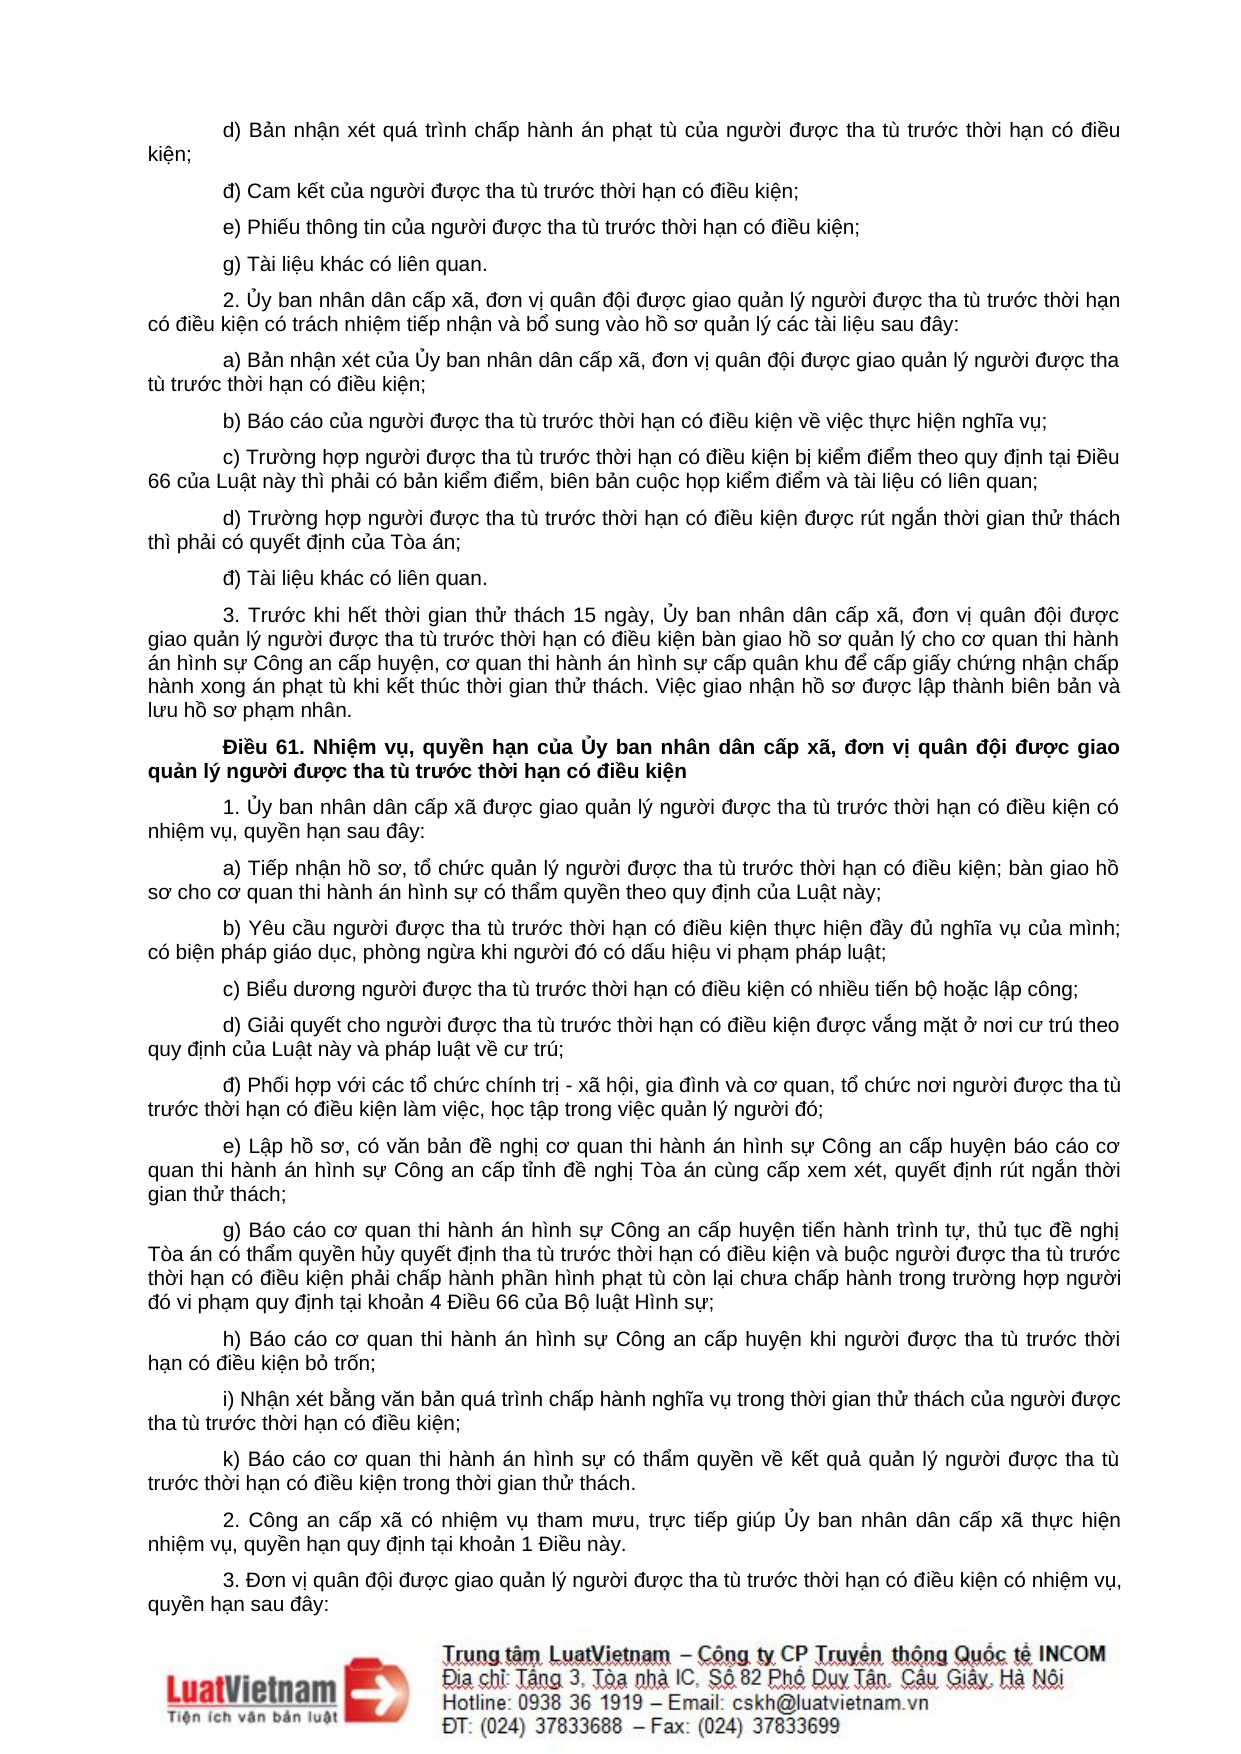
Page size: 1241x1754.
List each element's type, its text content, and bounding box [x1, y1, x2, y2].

text k) Báo cáo cơ quan thi hành án hình sự có thẩm quyền về kết quả quản lý người được tha tù trước thời hạn có điều kiện trong thời gian thử thách. [148, 1447, 1122, 1495]
text 3. Trước khi hết thời gian thử thách 15 ngày, Ủy ban nhân dân cấp xã, đơn vị quân đội được giao quản lý người được tha tù trước thời hạn có điều kiện bàn giao hồ sơ quản lý cho cơ quan thi hành án hình sự Công an cấp huyện, cơ quan thi hành án hình sự cấp quân khu để cấp giấy chứng nhận chấp hành xong án phạt tù khi kết thúc thời gian thử thách. Việc giao nhận hồ sơ được lập thành biên bản và lưu hồ sơ phạm nhân. [148, 602, 1122, 722]
text c) Trường hợp người được tha tù trước thời hạn có điều kiện bị kiểm điểm theo quy định tại Điều 66 của Luật này thì phải có bản kiểm điểm, biên bản cuộc họp kiểm điểm và tài liệu có liên quan; [148, 445, 1122, 493]
text Điều 61. Nhiệm vụ, quyền hạn của Ủy ban nhân dân cấp xã, đơn vị quân đội được giao quản lý người được tha tù trước thời hạn có điều kiện [148, 735, 1122, 783]
text 1. Ủy ban nhân dân cấp xã được giao quản lý người được tha tù trước thời hạn có điều kiện có nhiệm vụ, quyền hạn sau đây: [148, 795, 1122, 843]
text g) Tài liệu khác có liên quan. [148, 251, 1122, 275]
text g) Báo cáo cơ quan thi hành án hình sự Công an cấp huyện tiến hành trình tự, thủ tục đề nghị Tòa án có thẩm quyền hủy quyết định tha tù trước thời hạn có điều kiện và buộc người được tha tù trước thời hạn có điều kiện phải chấp hành phần hình phạt tù còn lại chưa chấp hành trong trường hợp người đó vi phạm quy định tại khoản 4 Điều 66 của Bộ luật Hình sự; [148, 1218, 1122, 1314]
text h) Báo cáo cơ quan thi hành án hình sự Công an cấp huyện khi người được tha tù trước thời hạn có điều kiện bỏ trốn; [148, 1326, 1122, 1374]
text a) Bản nhận xét của Ủy ban nhân dân cấp xã, đơn vị quân đội được giao quản lý người được tha tù trước thời hạn có điều kiện; [148, 348, 1122, 396]
text d) Trường hợp người được tha tù trước thời hạn có điều kiện được rút ngắn thời gian thử thách thì phải có quyết định của Tòa án; [148, 506, 1122, 553]
text c) Biểu dương người được tha tù trước thời hạn có điều kiện có nhiều tiến bộ hoặc lập công; [148, 976, 1122, 1000]
text e) Lập hồ sơ, có văn bản đề nghị cơ quan thi hành án hình sự Công an cấp huyện báo cáo cơ quan thi hành án hình sự Công an cấp tỉnh đề nghị Tòa án cùng cấp xem xét, quyết định rút ngắn thời gian thử thách; [148, 1134, 1122, 1206]
text 2. Ủy ban nhân dân cấp xã, đơn vị quân đội được giao quản lý người được tha tù trước thời hạn có điều kiện có trách nhiệm tiếp nhận và bổ sung vào hồ sơ quản lý các tài liệu sau đây: [148, 288, 1122, 336]
text 3. Đơn vị quân đội được giao quản lý người được tha tù trước thời hạn có điều kiện có nhiệm vụ, quyền hạn sau đây: [148, 1568, 1122, 1616]
text đ) Tài liệu khác có liên quan. [148, 566, 1122, 590]
text 2. Công an cấp xã có nhiệm vụ tham mưu, trực tiếp giúp Ủy ban nhân dân cấp xã thực hiện nhiệm vụ, quyền hạn quy định tại khoản 1 Điều này. [148, 1508, 1122, 1556]
text b) Báo cáo của người được tha tù trước thời hạn có điều kiện về việc thực hiện nghĩa vụ; [148, 409, 1122, 433]
text b) Yêu cầu người được tha tù trước thời hạn có điều kiện thực hiện đầy đủ nghĩa vụ của mình; có biện pháp giáo dục, phòng ngừa khi người đó có dấu hiệu vi phạm pháp luật; [148, 916, 1122, 964]
text a) Tiếp nhận hồ sơ, tổ chức quản lý người được tha tù trước thời hạn có điều kiện; bàn giao hồ sơ cho cơ quan thi hành án hình sự có thẩm quyền theo quy định của Luật này; [148, 856, 1122, 903]
text d) Bản nhận xét quá trình chấp hành án phạt tù của người được tha tù trước thời hạn có điều kiện; [148, 118, 1122, 166]
text e) Phiếu thông tin của người được tha tù trước thời hạn có điều kiện; [148, 215, 1122, 239]
picture [147, 1627, 1122, 1754]
text i) Nhận xét bằng văn bản quá trình chấp hành nghĩa vụ trong thời gian thử thách của người được tha tù trước thời hạn có điều kiện; [148, 1387, 1122, 1435]
text đ) Cam kết của người được tha tù trước thời hạn có điều kiện; [148, 178, 1122, 202]
text d) Giải quyết cho người được tha tù trước thời hạn có điều kiện được vắng mặt ở nơi cư trú theo quy định của Luật này và pháp luật về cư trú; [148, 1013, 1122, 1061]
text đ) Phối hợp với các tổ chức chính trị - xã hội, gia đình và cơ quan, tổ chức nơi người được tha tù trước thời hạn có điều kiện làm việc, học tập trong việc quản lý người đó; [148, 1073, 1122, 1121]
